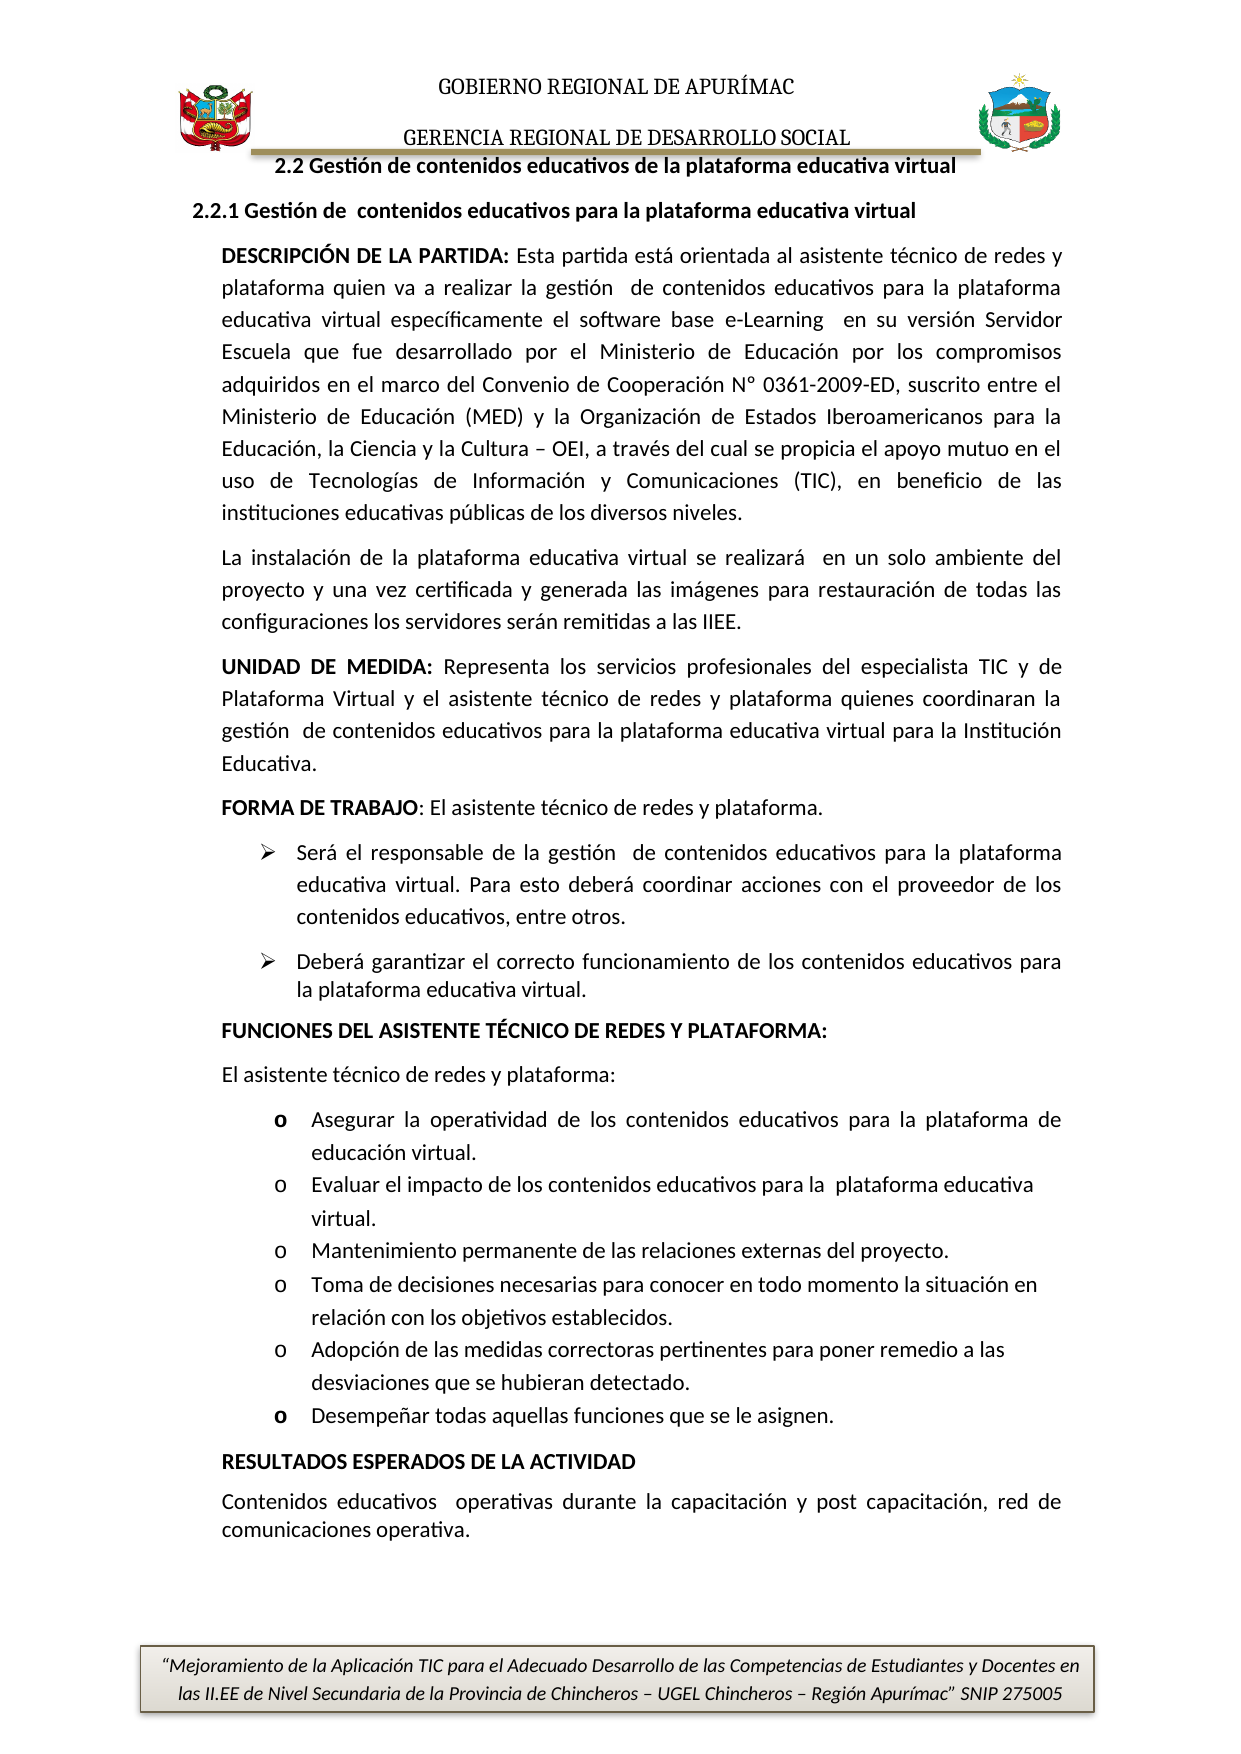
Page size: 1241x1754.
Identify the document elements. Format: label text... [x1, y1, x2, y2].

list Adopción de las medidas correctoras pertinentes para poner remedio a las desviaciones que se hubieran detectado. [274, 1335, 1063, 1397]
text Contenidos educativos operativas durante la capacitación y post capacitación, red de comunicaciones operativa. [222, 1487, 1063, 1543]
list Evaluar el impacto de los contenidos educativos para la plataforma educativa virtual. [274, 1171, 1063, 1232]
list Será el responsable de la gestión de contenidos educativos para la plataforma educativa virtual. Para esto deberá coordinar acciones con el proveedor de los contenidos educativos, entre otros. [259, 838, 1063, 931]
list Mantenimiento permanente de las relaciones externas del proyecto. [274, 1236, 1063, 1265]
picture [174, 83, 256, 153]
text El asistente técnico de redes y plataforma: [177, 1060, 1063, 1088]
text 2.2.1 Gestión de contenidos educativos para la plataforma educativa virtual [192, 196, 1063, 224]
text FUNCIONES DEL ASISTENTE TÉCNICO DE REDES Y PLATAFORMA: [221, 1016, 1063, 1044]
text FORMA DE TRABAJO: El asistente técnico de redes y plataforma. [221, 793, 1063, 821]
list Asegurar la operatividad de los contenidos educativos para la plataforma de educación virtual. [274, 1105, 1063, 1166]
list Desempeñar todas aquellas funciones que se le asignen. [274, 1401, 1063, 1430]
text DESCRIPCIÓN DE LA PARTIDA: Esta partida está orientada al asistente técnico de redes y plataforma quien va a realizar la gestión de contenidos educativos para la plataforma educativa virtual específicamente el software base e-Learning en su versión Servidor Escuela que fue desarrollado por el Ministerio de Educación por los compromisos adquiridos en el marco del Convenio de Cooperación Nº 0361-2009-ED, suscrito entre el Ministerio de Educación (MED) y la Organización de Estados Iberoamericanos para la Educación, la Ciencia y la Cultura – OEI, a través del cual se propicia el apoyo mutuo en el uso de Tecnologías de Información y Comunicaciones (TIC), en beneficio de las instituciones educativas públicas de los diversos niveles. [221, 241, 1063, 526]
text UNIDAD DE MEDIDA: Representa los servicios profesionales del especialista TIC y de Plataforma Virtual y el asistente técnico de redes y plataforma quienes coordinaran la gestión de contenidos educativos para la plataforma educativa virtual para la Institución Educativa. [221, 652, 1063, 777]
list Toma de decisiones necesarias para conocer en todo momento la situación en relación con los objetivos establecidos. [274, 1270, 1063, 1331]
text RESULTADOS ESPERADOS DE LA ACTIVIDAD [177, 1447, 1063, 1475]
picture [978, 72, 1061, 152]
text 2.2 Gestión de contenidos educativos de la plataforma educativa virtual [177, 152, 1063, 179]
text La instalación de la plataforma educativa virtual se realizará en un solo ambiente del proyecto y una vez certificada y generada las imágenes para restauración de todas las configuraciones los servidores serán remitidas a las IIEE. [221, 543, 1063, 636]
list Deberá garantizar el correcto funcionamiento de los contenidos educativos para la plataforma educativa virtual. [259, 947, 1063, 1003]
